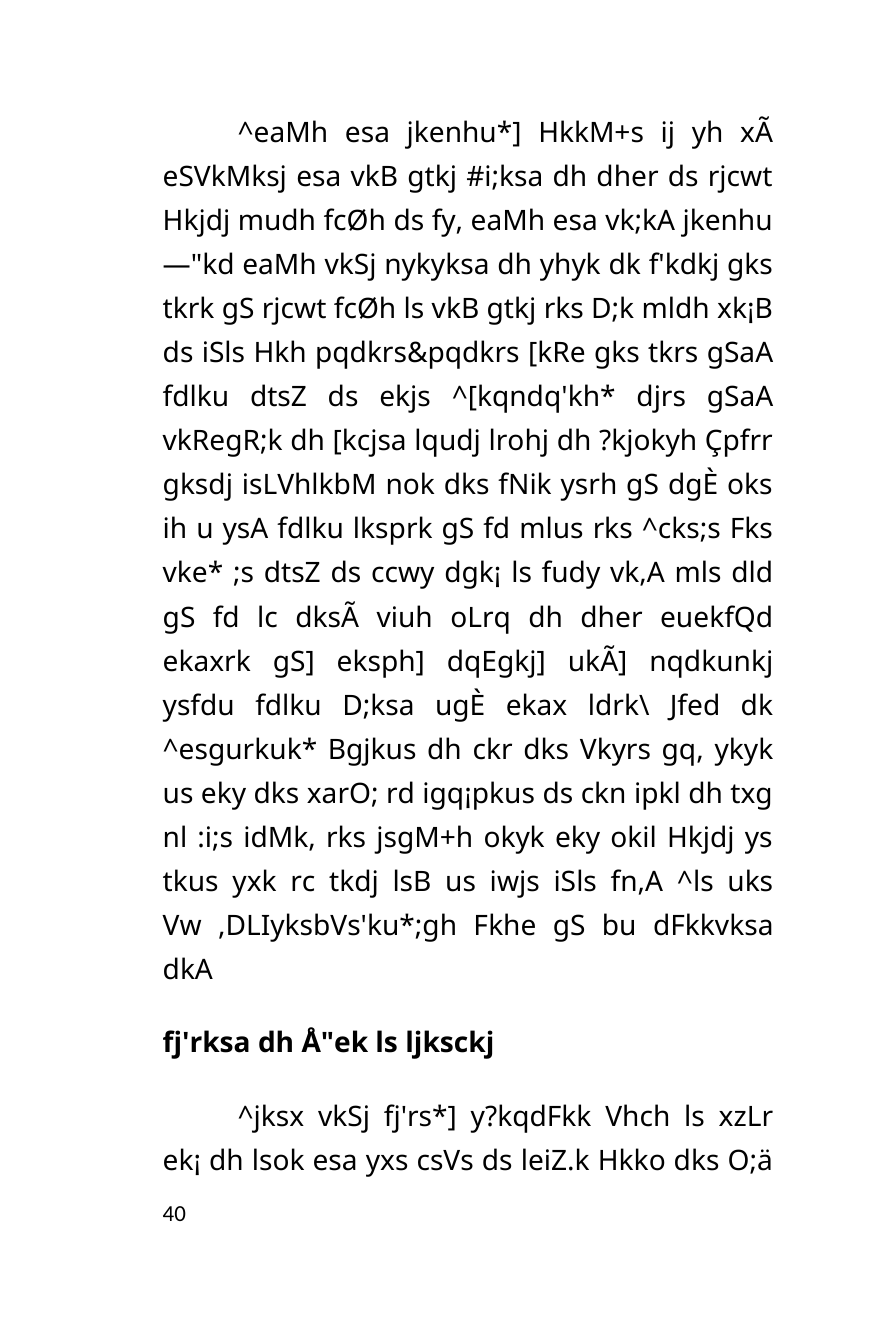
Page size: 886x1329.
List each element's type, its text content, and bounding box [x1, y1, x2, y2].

text fj'rksa dh Å"ek ls ljksckj [162, 1023, 774, 1061]
text ^eaMh esa jkenhu*] HkkM+s ij yh xÃ eSVkMksj esa vkB gtkj #i;ksa dh dher ds rjcwt Hkjdj mudh fcØh ds fy, eaMh esa vk;kA jkenhu —"kd eaMh vkSj nykyksa dh yhyk dk f'kdkj gks tkrk gS rjcwt fcØh ls vkB gtkj rks D;k mldh xk¡B ds iSls Hkh pqdkrs&pqdkrs [kRe gks tkrs gSaA fdlku dtsZ ds ekjs ^[kqndq'kh* djrs gSaA vkRegR;k dh [kcjsa lqudj lrohj dh ?kjokyh Çpfrr gksdj isLVhlkbM nok dks fNik ysrh gS dgÈ oks ih u ysA fdlku lksprk gS fd mlus rks ^cks;s Fks vke* ;s dtsZ ds ccwy dgk¡ ls fudy vk,A mls dld gS fd lc dksÃ viuh oLrq dh dher euekfQd ekaxrk gS] eksph] dqEgkj] ukÃ] nqdkunkj ysfdu fdlku D;ksa ugÈ ekax ldrk\ Jfed dk ^esgurkuk* Bgjkus dh ckr dks Vkyrs gq, ykyk us eky dks xarO; rd igq¡pkus ds ckn ipkl dh txg nl :i;s idMk, rks jsgM+h okyk eky okil Hkjdj ys tkus yxk rc tkdj lsB us iwjs iSls fn,A ^ls uks Vw ,DLIyksbVs'ku*;gh Fkhe gS bu dFkkvksa dkA [162, 112, 774, 988]
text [162, 1096, 774, 1178]
